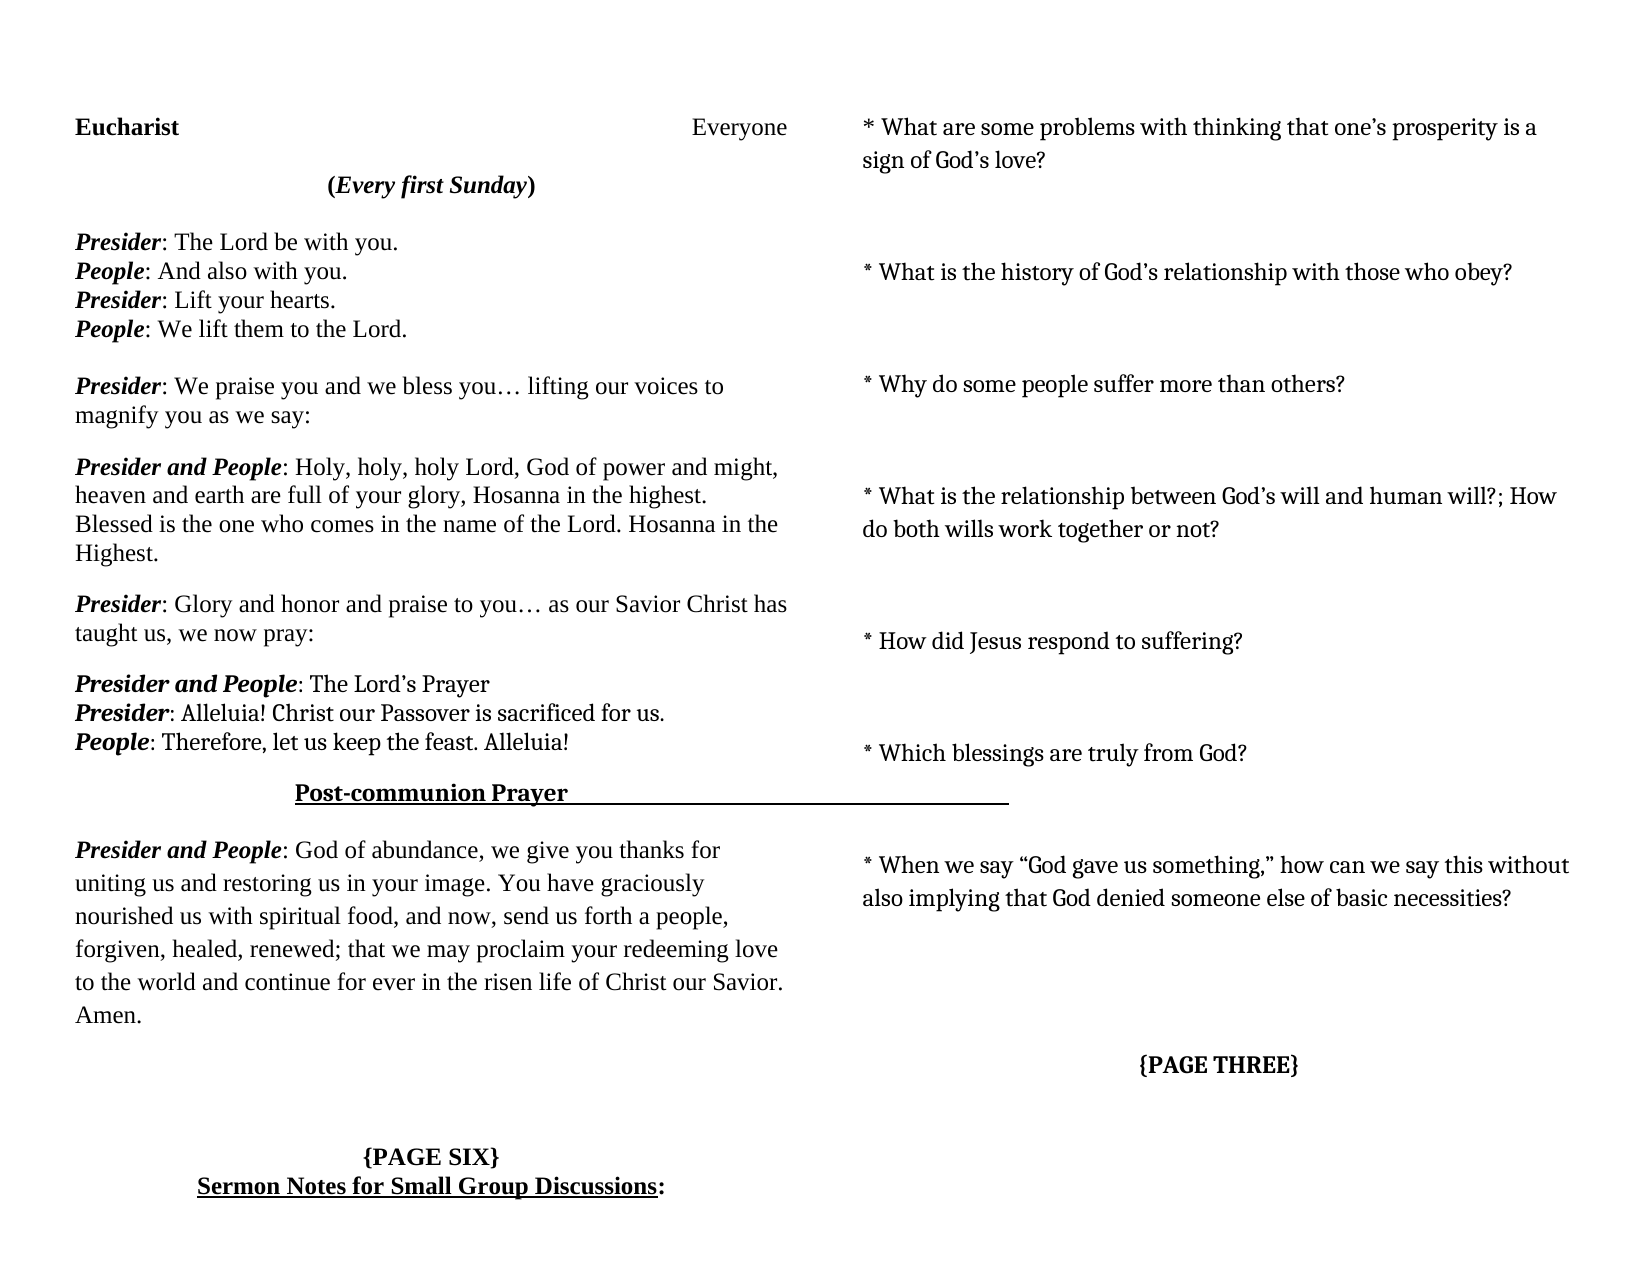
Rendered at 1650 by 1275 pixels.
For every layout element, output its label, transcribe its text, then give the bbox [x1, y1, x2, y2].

text Presider and People: Holy, holy, holy Lord, God of power and might, heaven and earth are full of your glory, Hosanna in the highest. Blessed is the one who comes in the name of the Lord. Hosanna in the Highest. [75, 452, 787, 567]
text Eucharist Everyone [75, 112, 787, 141]
text * Which blessings are truly from God? [862, 739, 1575, 767]
text Presider and People: The Lord’s Prayer Presider: Alleluia! Christ our Passover is sacrificed for us. People: Therefore, let us keep the feast. Alleluia! [75, 670, 787, 756]
text Presider: The Lord be with you. [75, 227, 787, 256]
text * When we say “God gave us something,” how can we say this without also implying that God denied someone else of basic necessities? [862, 851, 1575, 912]
text Presider and People: God of abundance, we give you thanks for uniting us and restoring us in your image. You have graciously nourished us with spiritual food, and now, send us forth a people, forgiven, healed, renewed; that we may proclaim your redeeming love to the world and continue for ever in the risen life of Christ our Savior. Amen. [75, 835, 787, 1029]
text Post-communion Prayer [75, 779, 787, 808]
text Presider: Lift your hearts. [75, 285, 787, 314]
text * What is the relationship between God’s will and human will?; How do both wills work together or not? [862, 482, 1575, 544]
text Presider: Glory and honor and praise to you… as our Savior Christ has taught us, we now pray: [75, 589, 787, 647]
text {PAGE THREE} [862, 1051, 1575, 1080]
text People: And also with you. [75, 256, 787, 285]
text People: We lift them to the Lord. [75, 314, 787, 342]
text * Why do some people suffer more than others? [862, 370, 1575, 399]
text Presider: We praise you and we bless you… lifting our voices to magnify you as we say: [75, 371, 787, 429]
text * How did Jesus respond to suffering? [862, 627, 1575, 656]
text * What are some problems with thinking that one’s prosperity is a sign of God’s love? [862, 112, 1575, 175]
text (Every first Sunday) [75, 170, 787, 199]
text * What is the history of God’s relationship with those who obey? [862, 258, 1575, 287]
text Sermon Notes for Small Group Discussions: [75, 1171, 787, 1200]
text {PAGE SIX} [75, 1142, 787, 1171]
